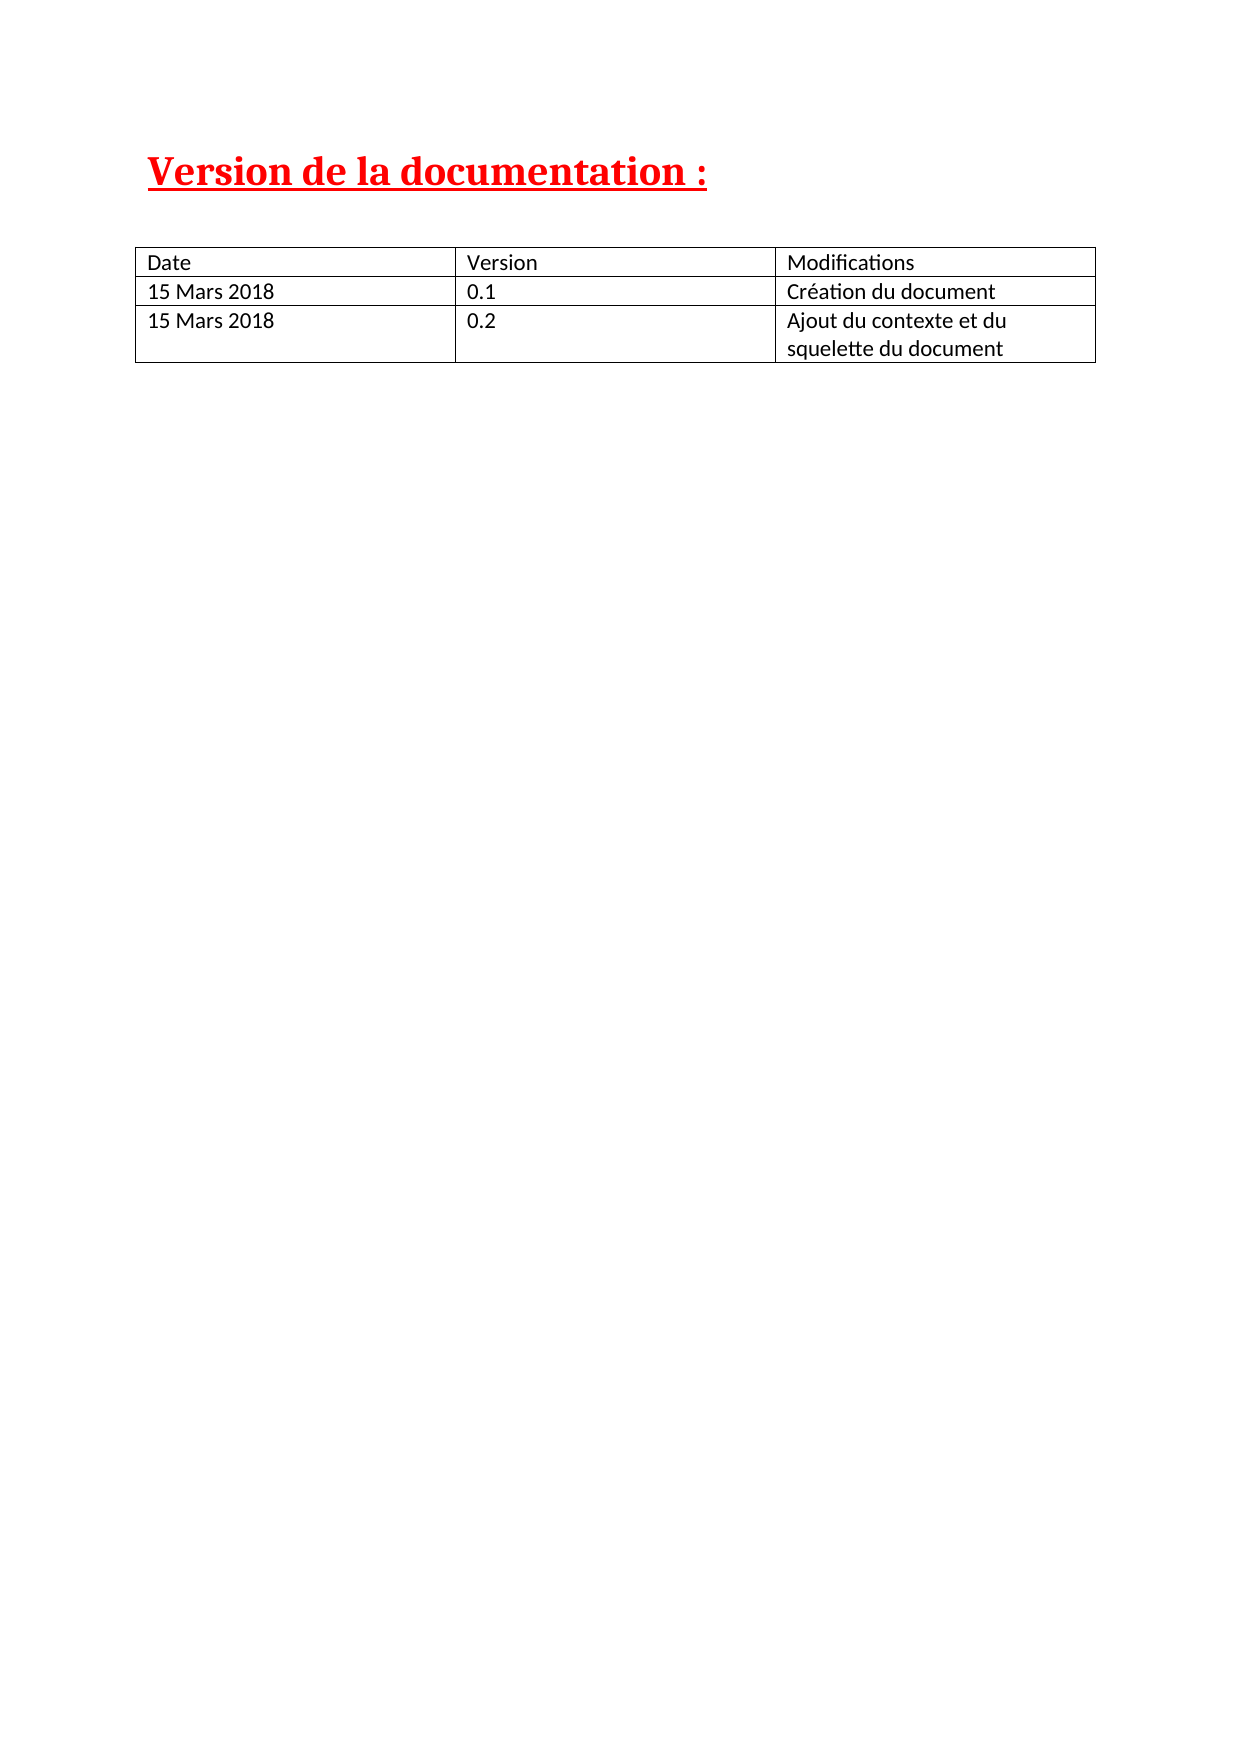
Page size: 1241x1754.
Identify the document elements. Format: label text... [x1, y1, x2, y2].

table_header Date [136, 248, 455, 276]
table_header Version [456, 248, 775, 276]
text Version de la documentation : [148, 148, 1093, 196]
table_cell Ajout du contexte et du squelette du document [776, 306, 1095, 362]
table_cell 15 Mars 2018 [136, 277, 455, 305]
table_header Modifications [776, 248, 1095, 276]
table_cell 0.1 [456, 277, 775, 305]
table_cell 0.2 [456, 306, 775, 362]
table_cell 15 Mars 2018 [136, 306, 455, 362]
table_cell Création du document [776, 277, 1095, 305]
